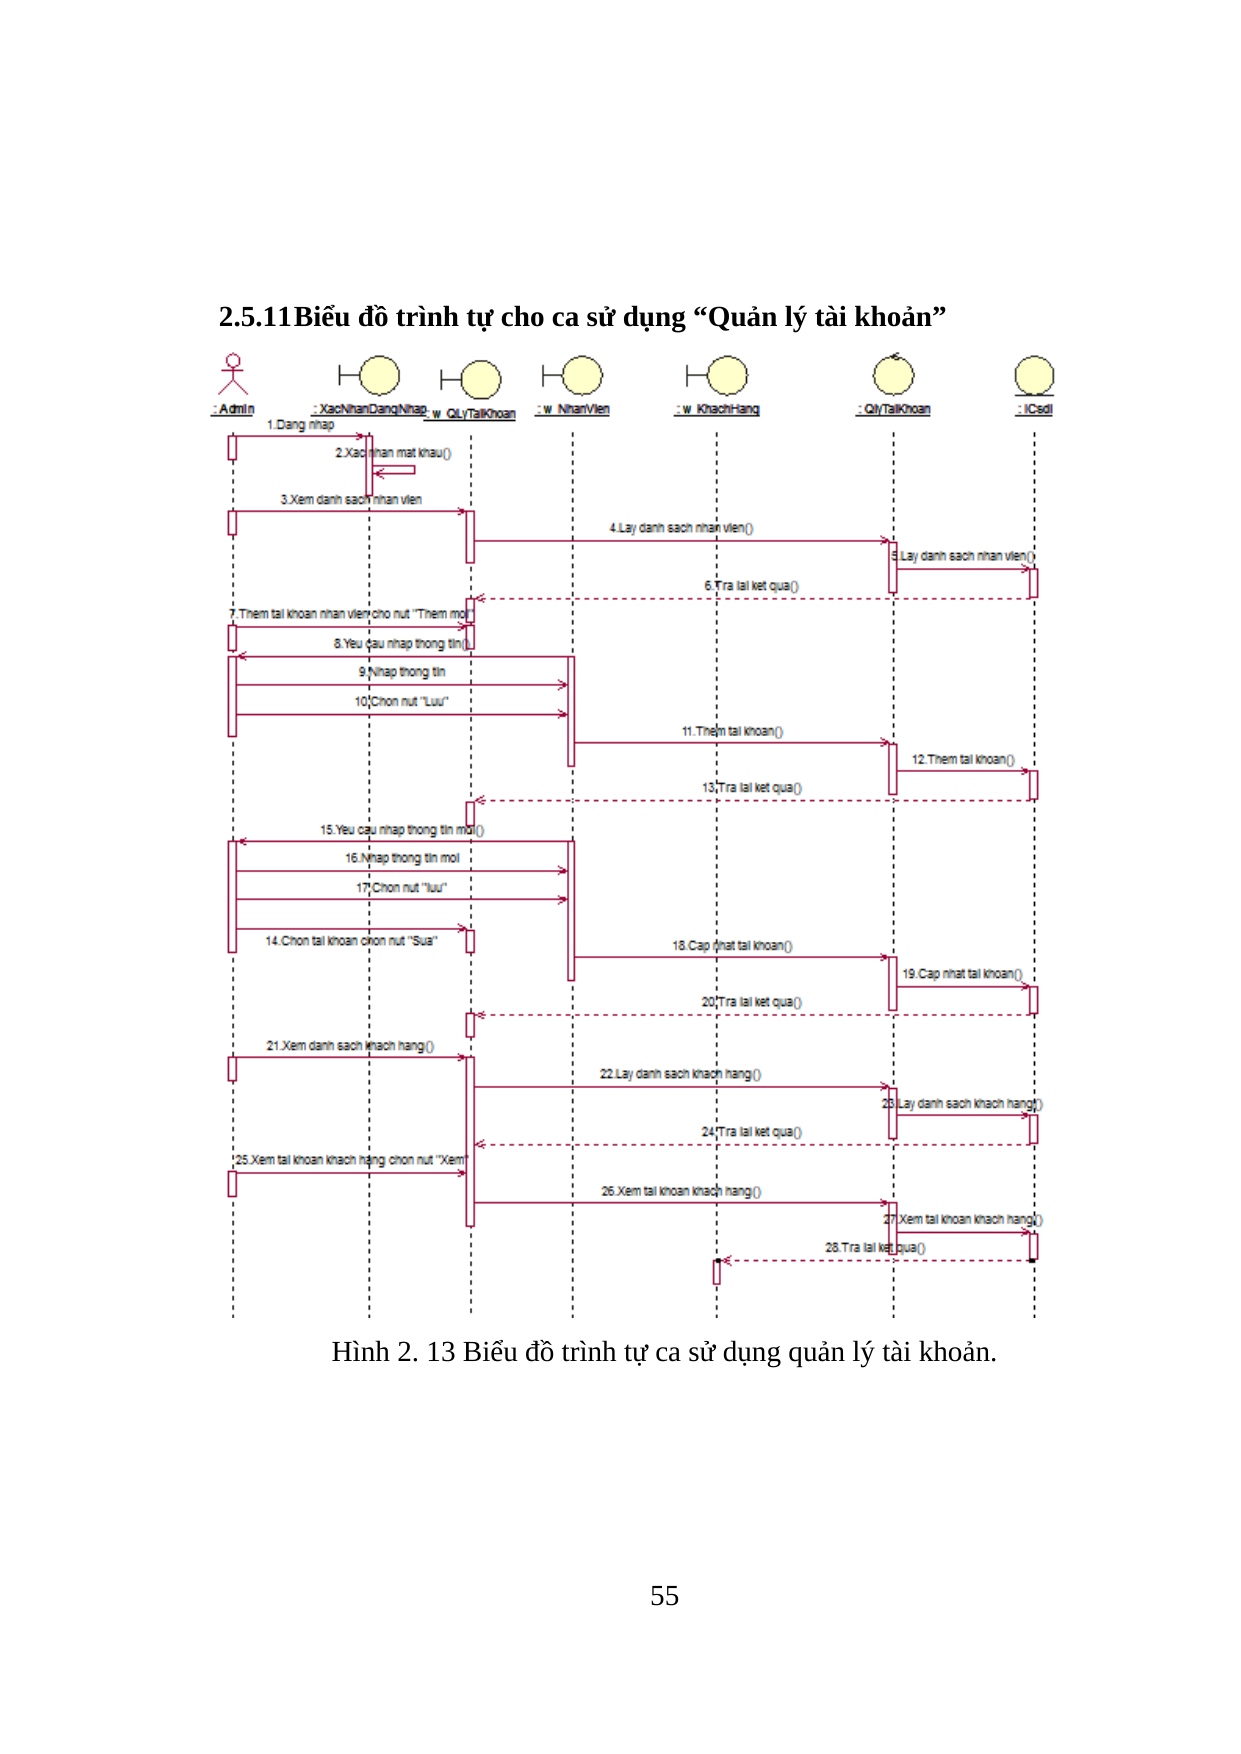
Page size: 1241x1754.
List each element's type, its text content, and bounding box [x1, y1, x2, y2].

picture [206, 348, 1106, 1318]
subtitle Biểu đồ trình tự cho ca sử dụng “Quản lý tài khoản” [219, 299, 1122, 332]
